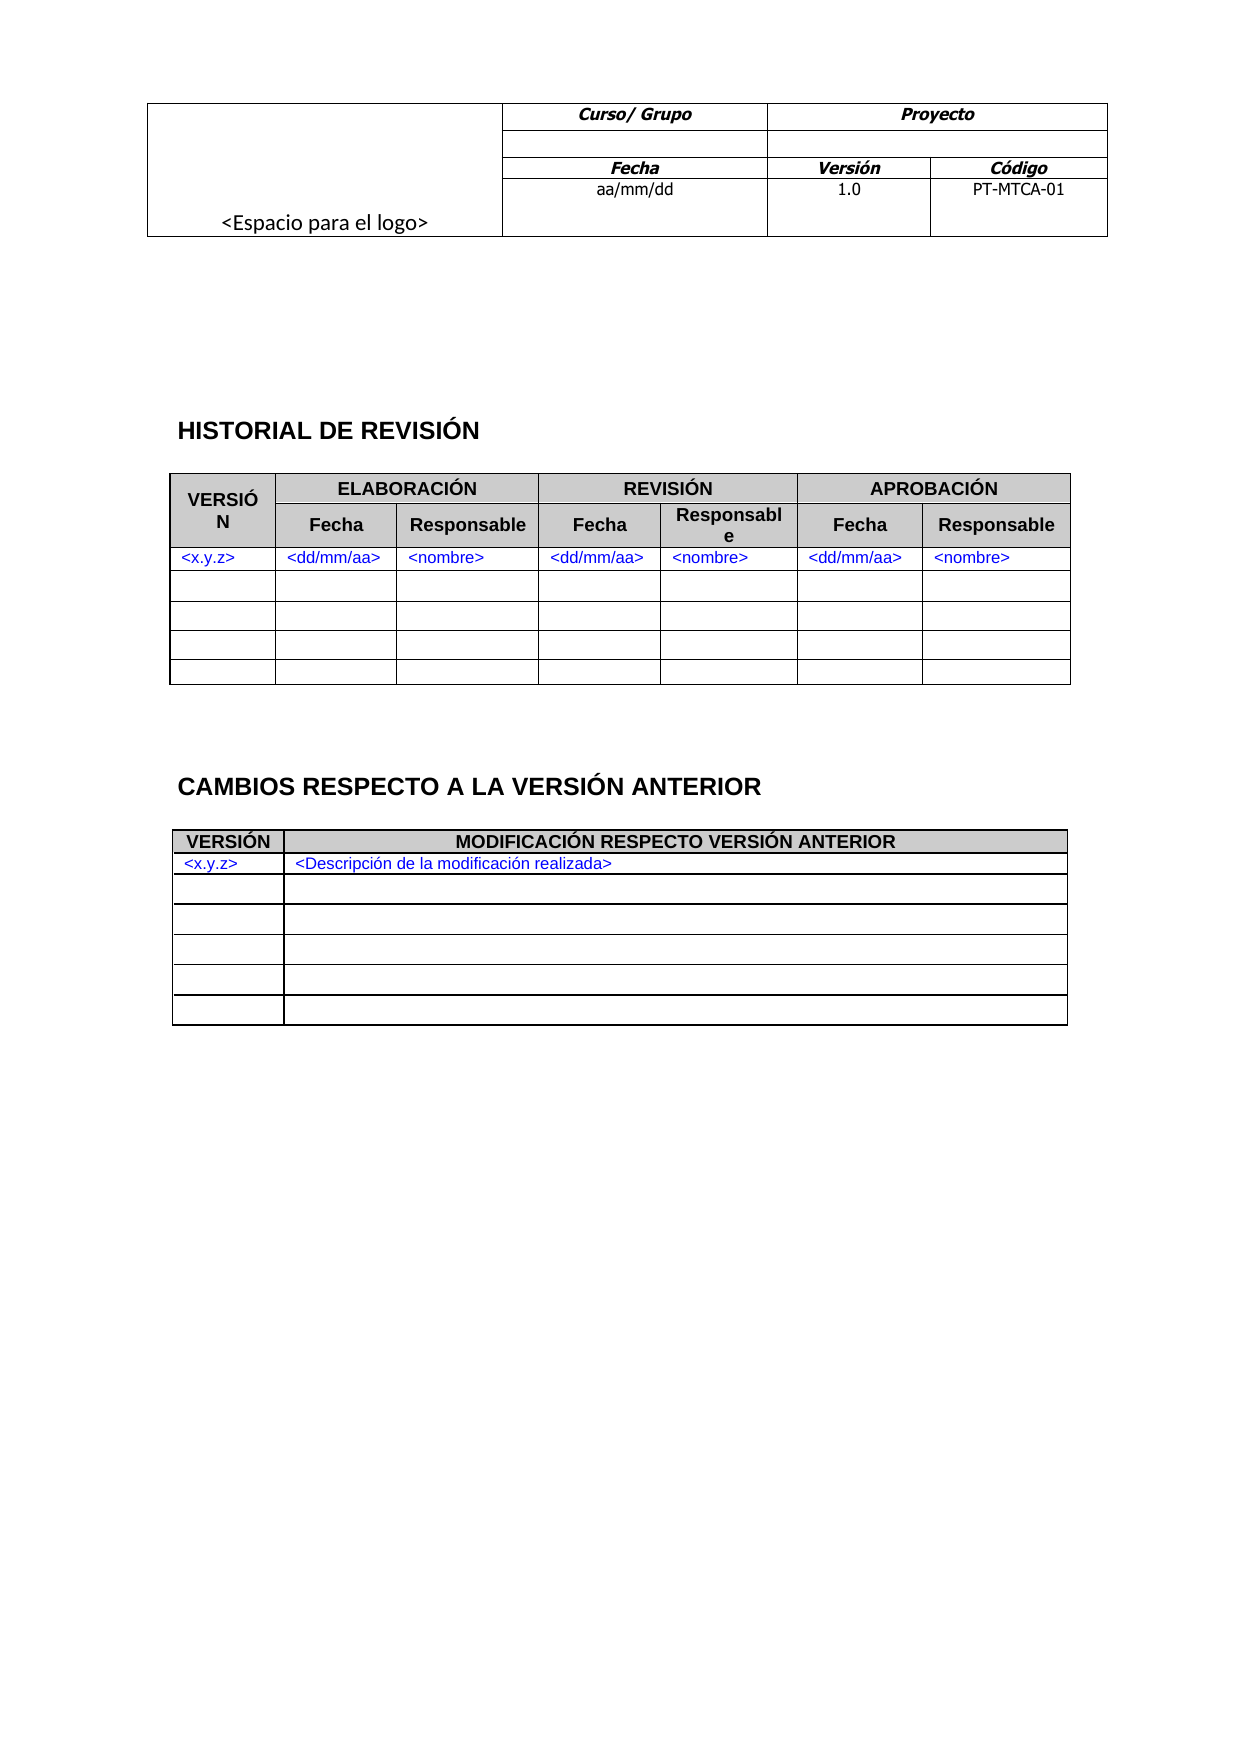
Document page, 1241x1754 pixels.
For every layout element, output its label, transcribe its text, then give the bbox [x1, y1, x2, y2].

table_cell [798, 571, 922, 601]
table_cell [397, 660, 538, 684]
table_cell [397, 631, 538, 659]
table_cell [539, 660, 660, 684]
table_cell [276, 602, 396, 630]
table_cell <nombre> [923, 548, 1070, 569]
table_cell [171, 660, 275, 684]
table_cell <nombre> [661, 548, 797, 569]
table_header APROBACIÓN [798, 474, 1070, 502]
table_cell [173, 904, 283, 933]
table_header REVISIÓN [539, 474, 797, 502]
text HISTORIAL DE REVISIÓN [177, 416, 1063, 444]
table_cell [923, 602, 1070, 630]
table_cell [276, 571, 396, 601]
table_cell [285, 875, 1067, 903]
table_cell <nombre> [397, 548, 538, 569]
table_cell [539, 602, 660, 630]
table_cell [173, 965, 283, 994]
text CAMBIOS RESPECTO A LA VERSIÓN ANTERIOR [177, 771, 1063, 800]
table_cell [173, 874, 283, 903]
table_cell [285, 905, 1067, 933]
table_cell [798, 631, 922, 659]
table_cell [397, 571, 538, 601]
table_cell <x.y.z> [171, 548, 275, 569]
table_cell [276, 660, 396, 684]
table_cell [798, 602, 922, 630]
table_cell [923, 660, 1070, 684]
table_cell [171, 571, 275, 601]
table_cell [539, 571, 660, 601]
table_cell Fecha [276, 504, 396, 547]
table_cell Responsable [923, 504, 1070, 547]
table_cell [285, 935, 1067, 964]
table_cell [539, 631, 660, 659]
table_header MODIFICACIÓN RESPECTO VERSIÓN ANTERIOR [285, 831, 1067, 852]
table_cell [661, 571, 797, 601]
table_cell [173, 935, 283, 964]
table_header VERSIÓN [171, 474, 275, 547]
table_cell <dd/mm/aa> [798, 548, 922, 569]
table_cell [173, 995, 283, 1024]
table_cell [661, 660, 797, 684]
table_cell <dd/mm/aa> [276, 548, 396, 569]
table_cell [397, 602, 538, 630]
table_cell <Descripción de la modificación realizada> [285, 854, 1067, 873]
table_cell [661, 602, 797, 630]
table_cell Responsable [661, 504, 797, 547]
table_cell Fecha [798, 504, 922, 547]
table_cell [276, 631, 396, 659]
table_cell [171, 631, 275, 659]
table_cell [923, 571, 1070, 601]
table_cell <dd/mm/aa> [539, 548, 660, 569]
table_cell <x.y.z> [173, 853, 283, 873]
table_cell [798, 660, 922, 684]
table_cell [923, 631, 1070, 659]
table_header VERSIÓN [173, 831, 283, 852]
table_cell [285, 965, 1067, 994]
table_cell [171, 602, 275, 630]
table_cell Responsable [397, 504, 538, 547]
table_cell [285, 996, 1067, 1024]
table_header ELABORACIÓN [276, 474, 538, 502]
table_cell [661, 631, 797, 659]
table_cell Fecha [539, 504, 660, 547]
